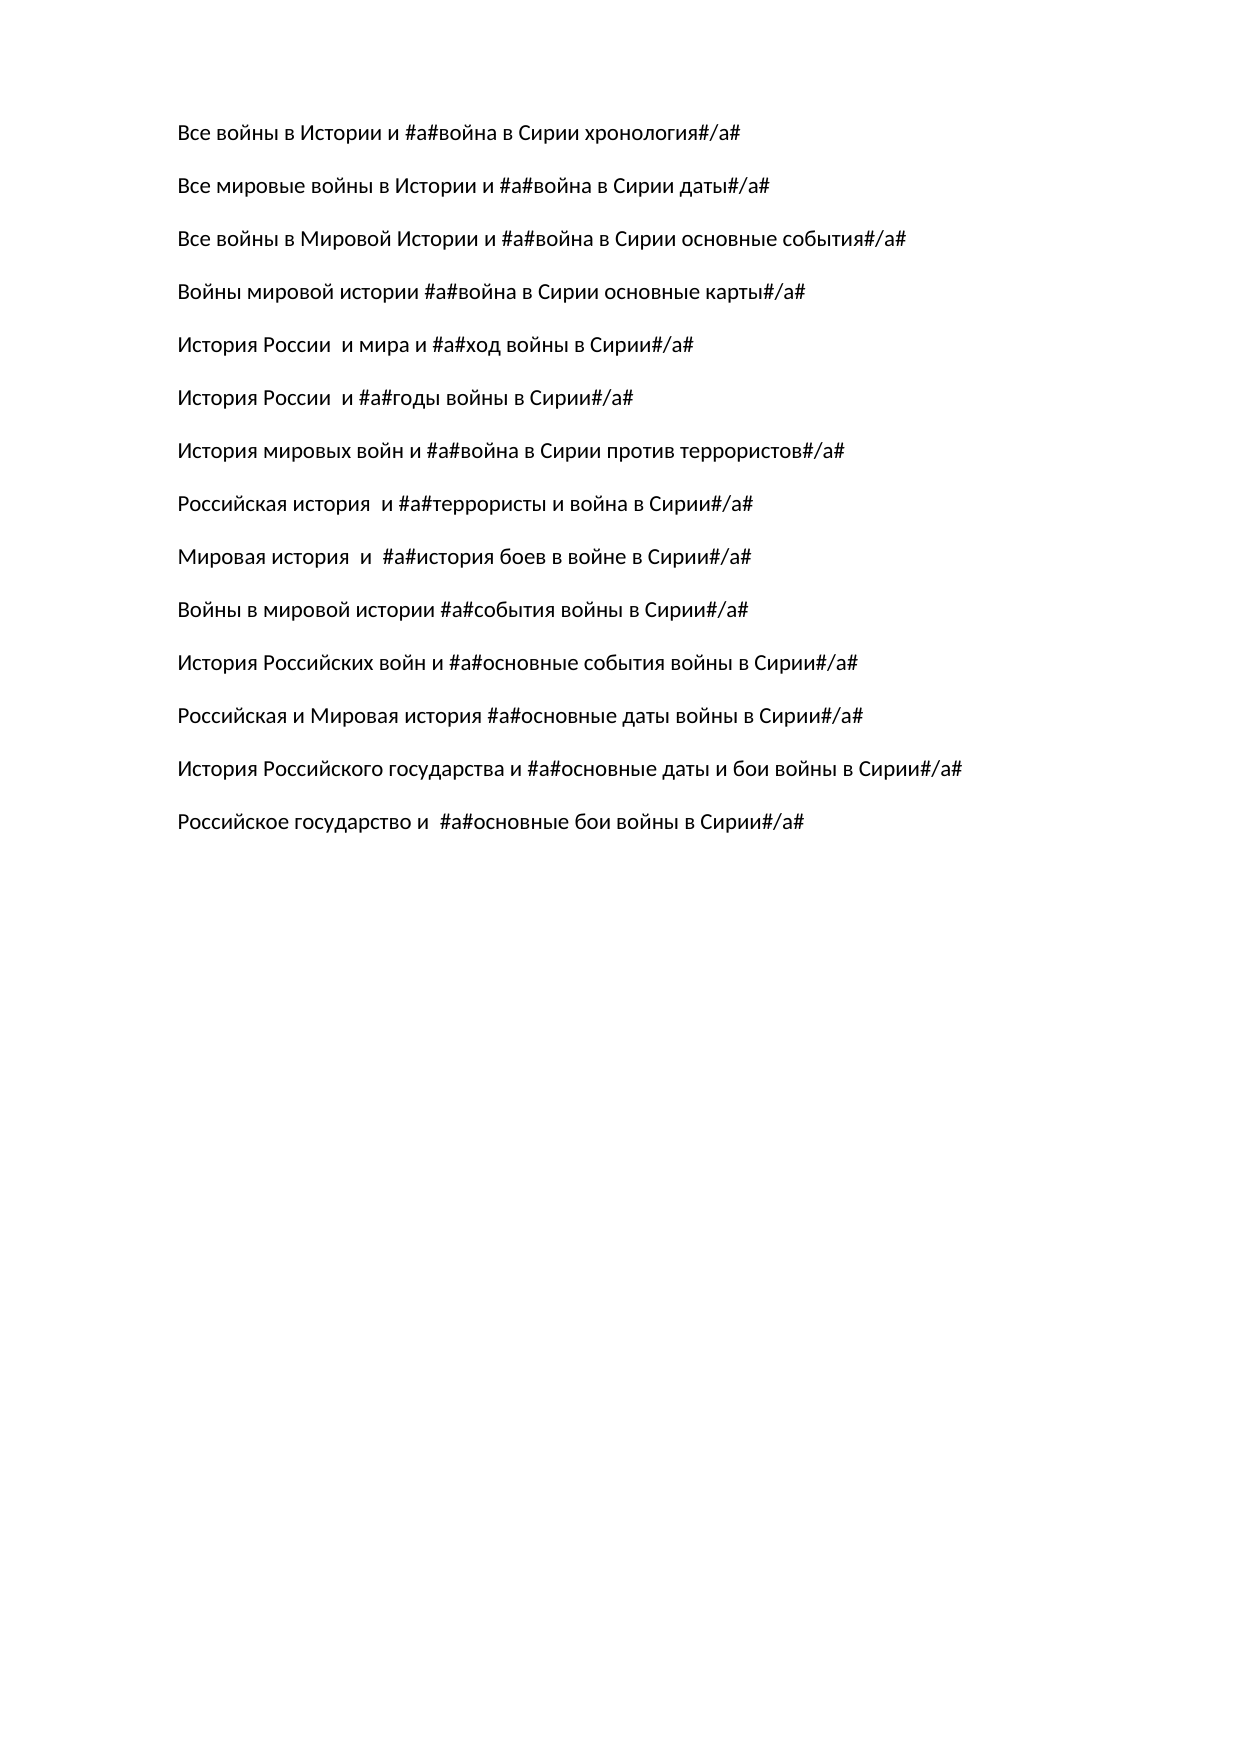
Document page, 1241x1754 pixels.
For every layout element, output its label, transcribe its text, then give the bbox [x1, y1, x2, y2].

text Войны в мировой истории #a#события войны в Сирии#/a# [177, 595, 1152, 623]
text История мировых войн и #a#война в Сирии против террористов#/a# [177, 436, 1152, 464]
text История Российского государства и #a#основные даты и бои войны в Сирии#/a# [177, 754, 1152, 782]
text Все войны в Истории и #a#война в Сирии хронология#/a# [177, 118, 1152, 146]
text Войны мировой истории #a#война в Сирии основные карты#/a# [177, 277, 1152, 305]
text История России и мира и #a#ход войны в Сирии#/a# [177, 330, 1152, 358]
text Мировая история и #a#история боев в войне в Сирии#/a# [177, 542, 1152, 570]
text Российская история и #a#террористы и война в Сирии#/a# [177, 489, 1152, 517]
text История России и #a#годы войны в Сирии#/a# [177, 383, 1152, 411]
text Все войны в Мировой Истории и #a#война в Сирии основные события#/a# [177, 224, 1152, 252]
text Все мировые войны в Истории и #a#война в Сирии даты#/a# [177, 171, 1152, 199]
text Российская и Мировая история #a#основные даты войны в Сирии#/a# [177, 701, 1152, 729]
text Российское государство и #a#основные бои войны в Сирии#/a# [177, 807, 1152, 835]
text История Российских войн и #a#основные события войны в Сирии#/a# [177, 648, 1152, 676]
